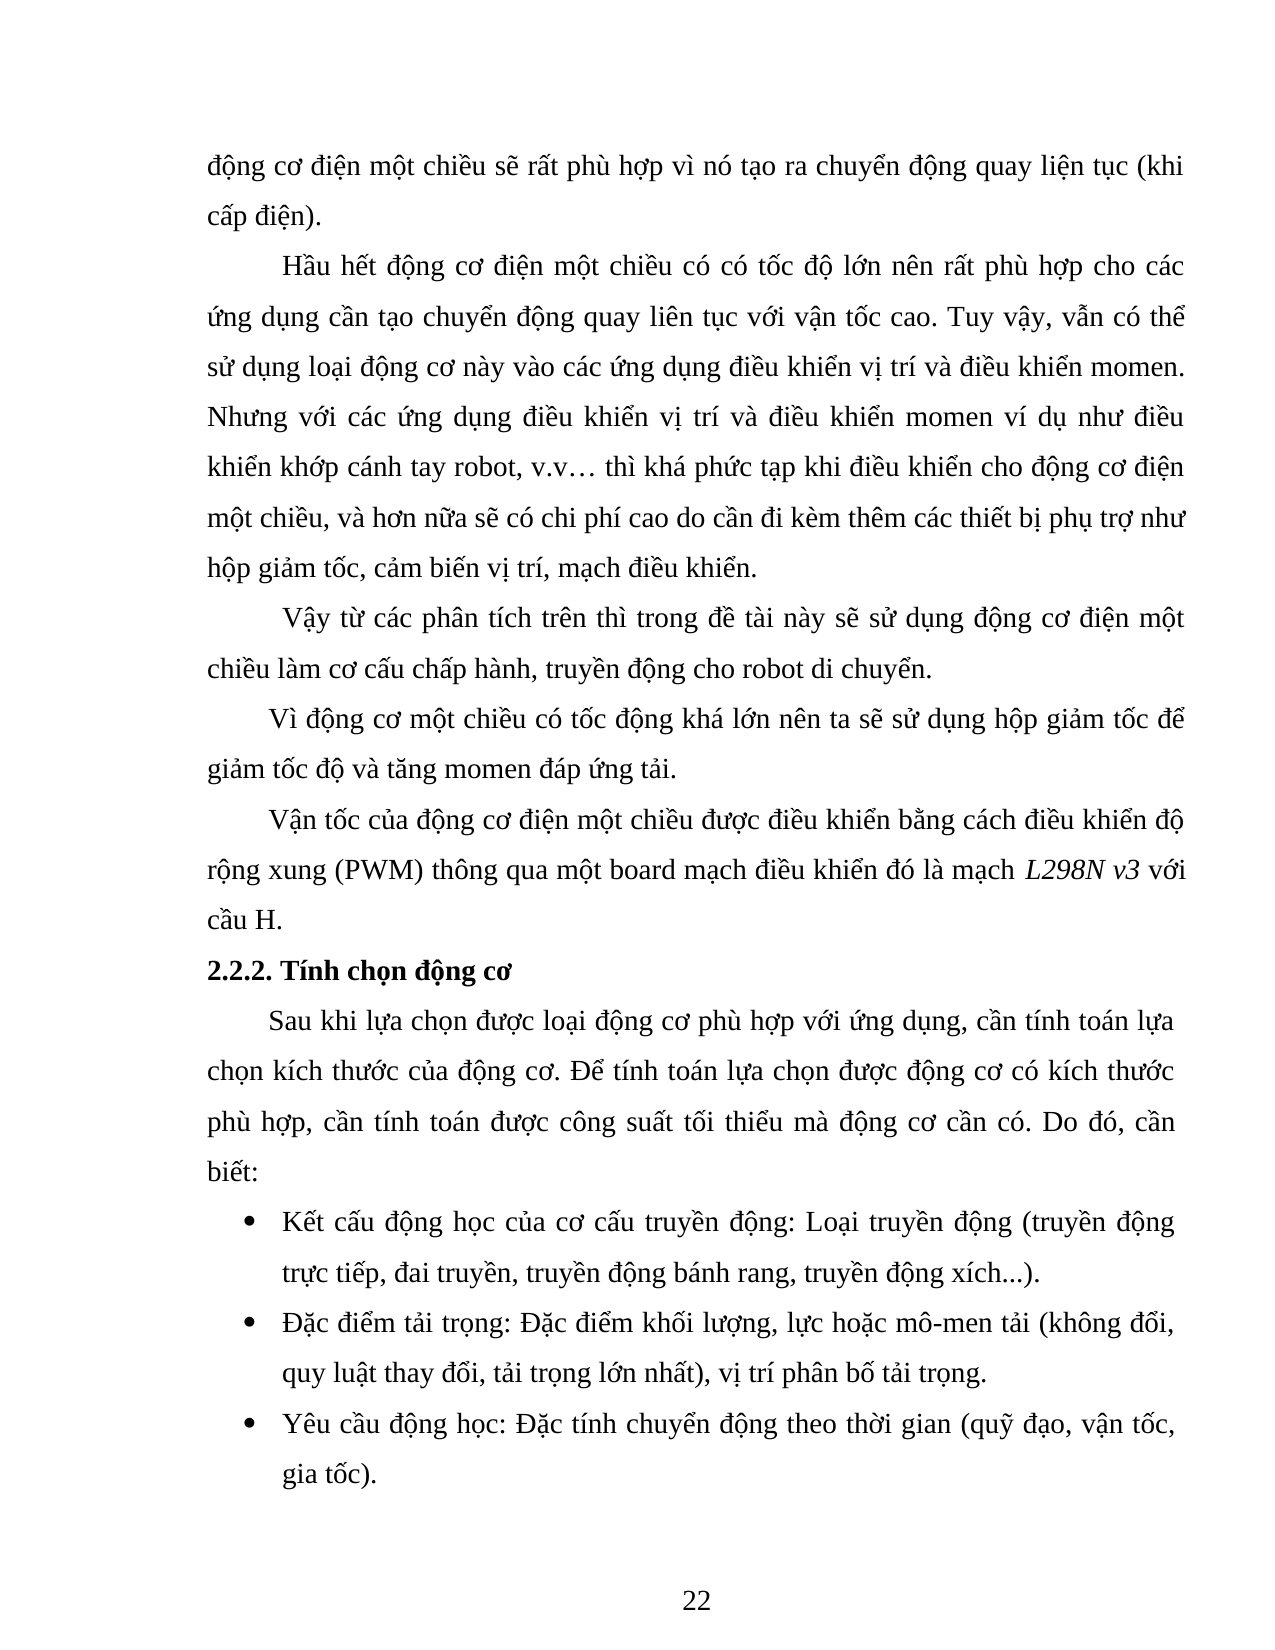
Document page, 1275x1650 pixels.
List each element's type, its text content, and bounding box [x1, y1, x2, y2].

text Sau khi lựa chọn được loại động cơ phù hợp với ứng dụng, cần tính toán lựa chọn kích thước của động cơ. Để tính toán lựa chọn được động cơ có kích thước phù hợp, cần tính toán được công suất tối thiểu mà động cơ cần có. Do đó, cần biết: [207, 1003, 1175, 1187]
list Đặc điểm tải trọng: Đặc điểm khối lượng, lực hoặc mô-men tải (không đổi, quy luật thay đổi, tải trọng lớn nhất), vị trí phân bố tải trọng. [244, 1305, 1176, 1389]
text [207, 148, 1186, 232]
text Vận tốc của động cơ điện một chiều được điều khiển bằng cách điều khiển độ rộng xung (PWM) thông qua một board mạch điều khiển đó là mạch L298N v3 với cầu H. [207, 802, 1186, 936]
list Yêu cầu động học: Đặc tính chuyển động theo thời gian (quỹ đạo, vận tốc, gia tốc). [244, 1406, 1176, 1490]
text Vì động cơ một chiều có tốc động khá lớn nên ta sẽ sử dụng hộp giảm tốc để giảm tốc độ và tăng momen đáp ứng tải. [207, 701, 1186, 785]
text Vậy từ các phân tích trên thì trong đề tài này sẽ sử dụng động cơ điện một chiều làm cơ cấu chấp hành, truyền động cho robot di chuyển. [207, 601, 1186, 684]
text Hầu hết động cơ điện một chiều có có tốc độ lớn nên rất phù hợp cho các ứng dụng cần tạo chuyển động quay liên tục với vận tốc cao. Tuy vậy, vẫn có thể sử dụng loại động cơ này vào các ứng dụng điều khiển vị trí và điều khiển momen. Nhưng với các ứng dụng điều khiển vị trí và điều khiển momen ví dụ như điều khiển khớp cánh tay robot, v.v… thì khá phức tạp khi điều khiển cho động cơ điện một chiều, và hơn nữa sẽ có chi phí cao do cần đi kèm thêm các thiết bị phụ trợ như hộp giảm tốc, cảm biến vị trí, mạch điều khiển. [207, 248, 1186, 584]
subtitle 2.2.2. Tính chọn động cơ [207, 953, 1186, 986]
list Kết cấu động học của cơ cấu truyền động: Loại truyền động (truyền động trực tiếp, đai truyền, truyền động bánh rang, truyền động xích...). [244, 1204, 1175, 1288]
